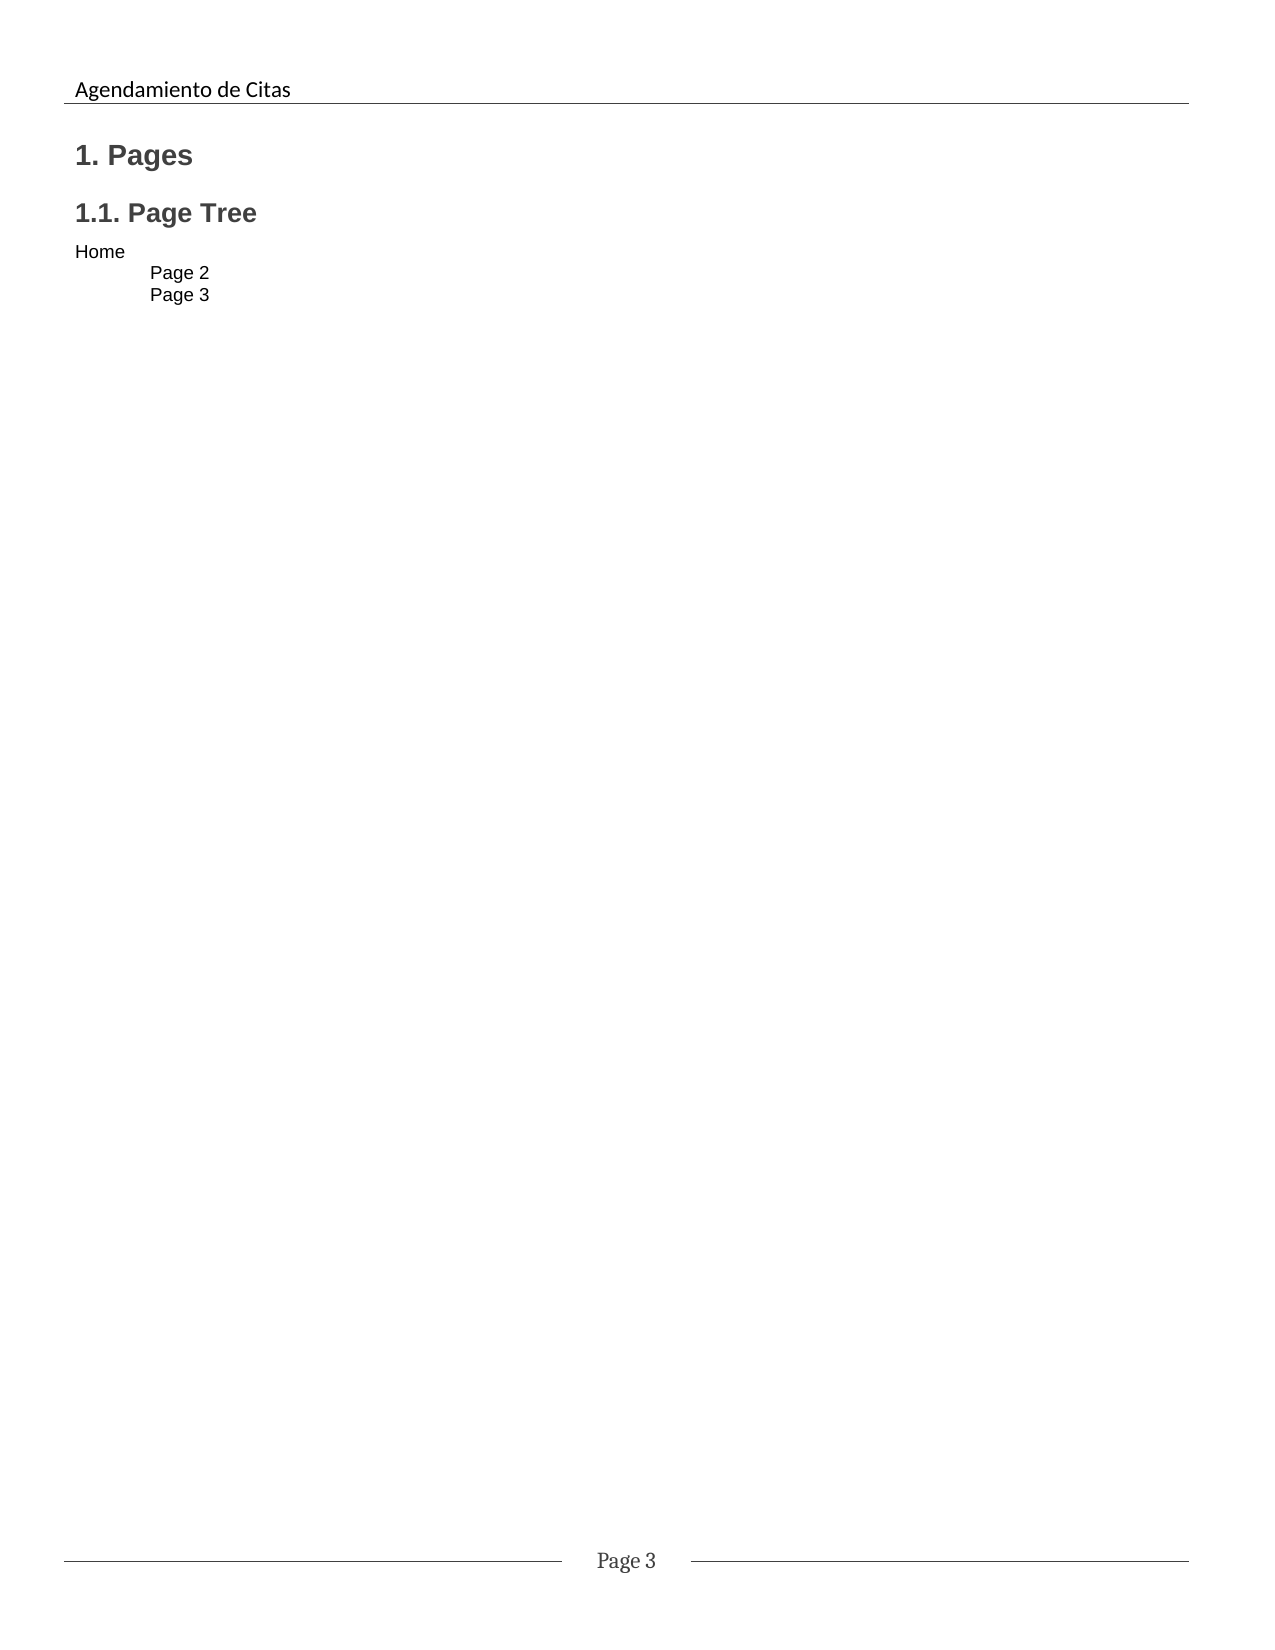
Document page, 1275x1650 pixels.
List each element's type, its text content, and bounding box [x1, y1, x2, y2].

text Home Page 2 Page 3 [75, 241, 1200, 305]
subtitle Pages [75, 138, 1200, 172]
subtitle Page Tree [75, 197, 1200, 228]
